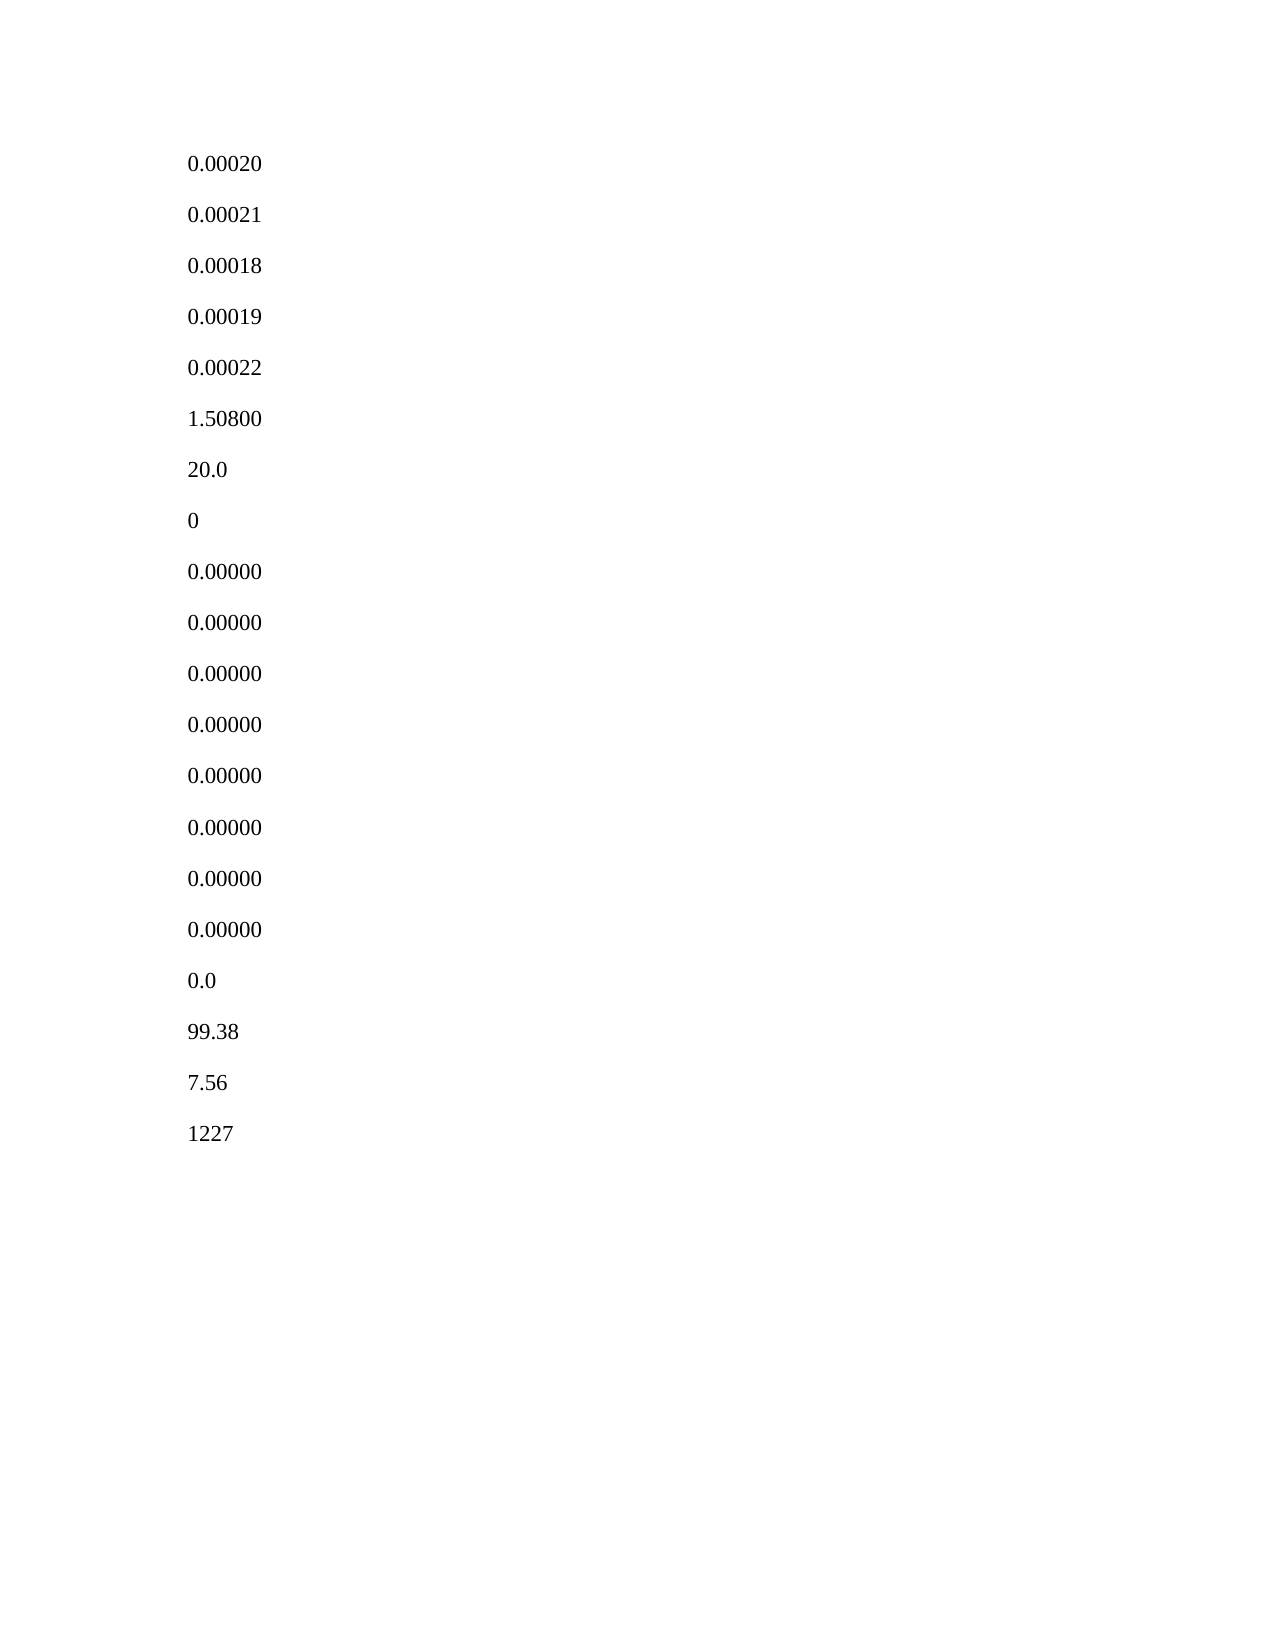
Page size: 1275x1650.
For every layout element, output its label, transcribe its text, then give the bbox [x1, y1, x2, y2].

table_cell 0.00000 [176, 558, 1076, 609]
table_cell 20.0 [176, 456, 1076, 507]
table_cell 0 [176, 507, 1076, 558]
table_cell 0.00019 [176, 303, 1076, 354]
table_cell 1.50800 [176, 405, 1076, 456]
table_cell 0.00022 [176, 354, 1076, 405]
table_cell 0.00018 [176, 252, 1076, 303]
table_cell 0.0 [176, 967, 1076, 1018]
table_cell 7.56 [176, 1069, 1076, 1120]
table_cell 0.00020 [176, 150, 1076, 201]
table_cell 0.00000 [176, 916, 1076, 967]
table_cell 0.00000 [176, 609, 1076, 660]
table_cell 0.00000 [176, 763, 1076, 813]
table_cell 0.00000 [176, 711, 1076, 762]
table_cell 0.00000 [176, 865, 1076, 916]
table_cell 0.00000 [176, 660, 1076, 711]
table_cell 0.00000 [176, 814, 1076, 864]
table_cell 0.00021 [176, 201, 1076, 252]
table_cell 1227 [176, 1120, 1076, 1171]
table_cell 99.38 [176, 1018, 1076, 1069]
